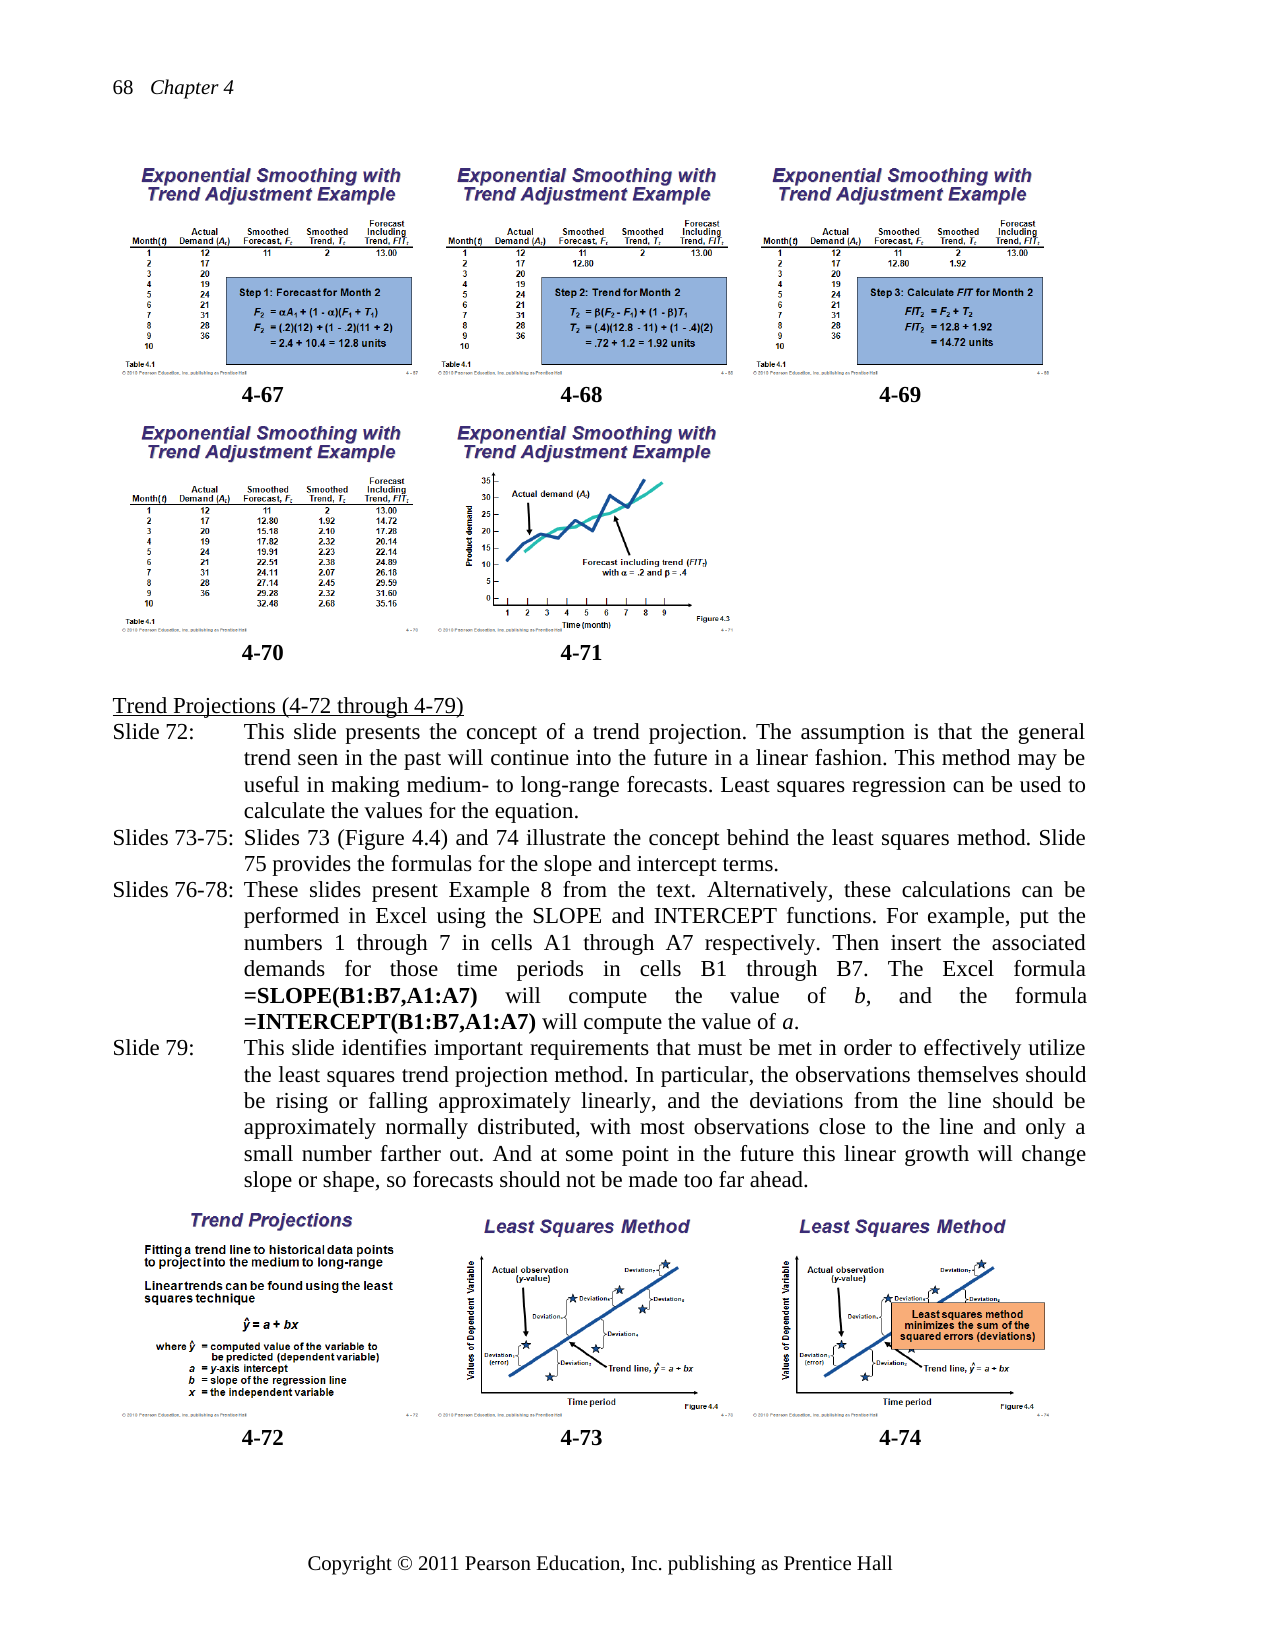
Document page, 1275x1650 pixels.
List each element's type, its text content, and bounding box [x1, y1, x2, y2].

picture [112, 1192, 1060, 1424]
text Slide 72: This slide presents the concept of a trend projection. The assumption is that the general trend seen in the past will continue into the future in a linear fashion. This method may be useful in making medium- to long-range forecasts. Least squares regression can be used to calculate the values for the equation. [112, 718, 1087, 823]
text 4-67 4-68 4-69 [112, 381, 1087, 408]
text 4-70 4-71 [112, 639, 1087, 665]
text Trend Projections (4-72 through 4-79) [112, 692, 1087, 718]
text Slides 76-78: These slides present Example 8 from the text. Alternatively, these calculations can be performed in Excel using the SLOPE and INTERCEPT functions. For example, put the numbers 1 through 7 in cells A1 through A7 respectively. Then insert the associated demands for those time periods in cells B1 through B7. The Excel formula =SLOPE(B1:B7,A1:A7) will compute the value of b, and the formula =INTERCEPT(B1:B7,A1:A7) will compute the value of a. [112, 876, 1087, 1034]
text 4-72 4-73 4-74 [112, 1424, 1087, 1450]
picture [112, 149, 1060, 382]
text Slide 79: This slide identifies important requirements that must be met in order to effectively utilize the least squares trend projection method. In particular, the observations themselves should be rising or falling approximately linearly, and the deviations from the line should be approximately normally distributed, with most observations close to the line and only a small number farther out. And at some point in the future this linear growth will change slope or shape, so forecasts should not be made too far ahead. [112, 1034, 1087, 1192]
picture [112, 407, 744, 639]
text Slides 73-75: Slides 73 (Figure 4.4) and 74 illustrate the concept behind the least squares method. Slide 75 provides the formulas for the slope and intercept terms. [112, 823, 1087, 876]
